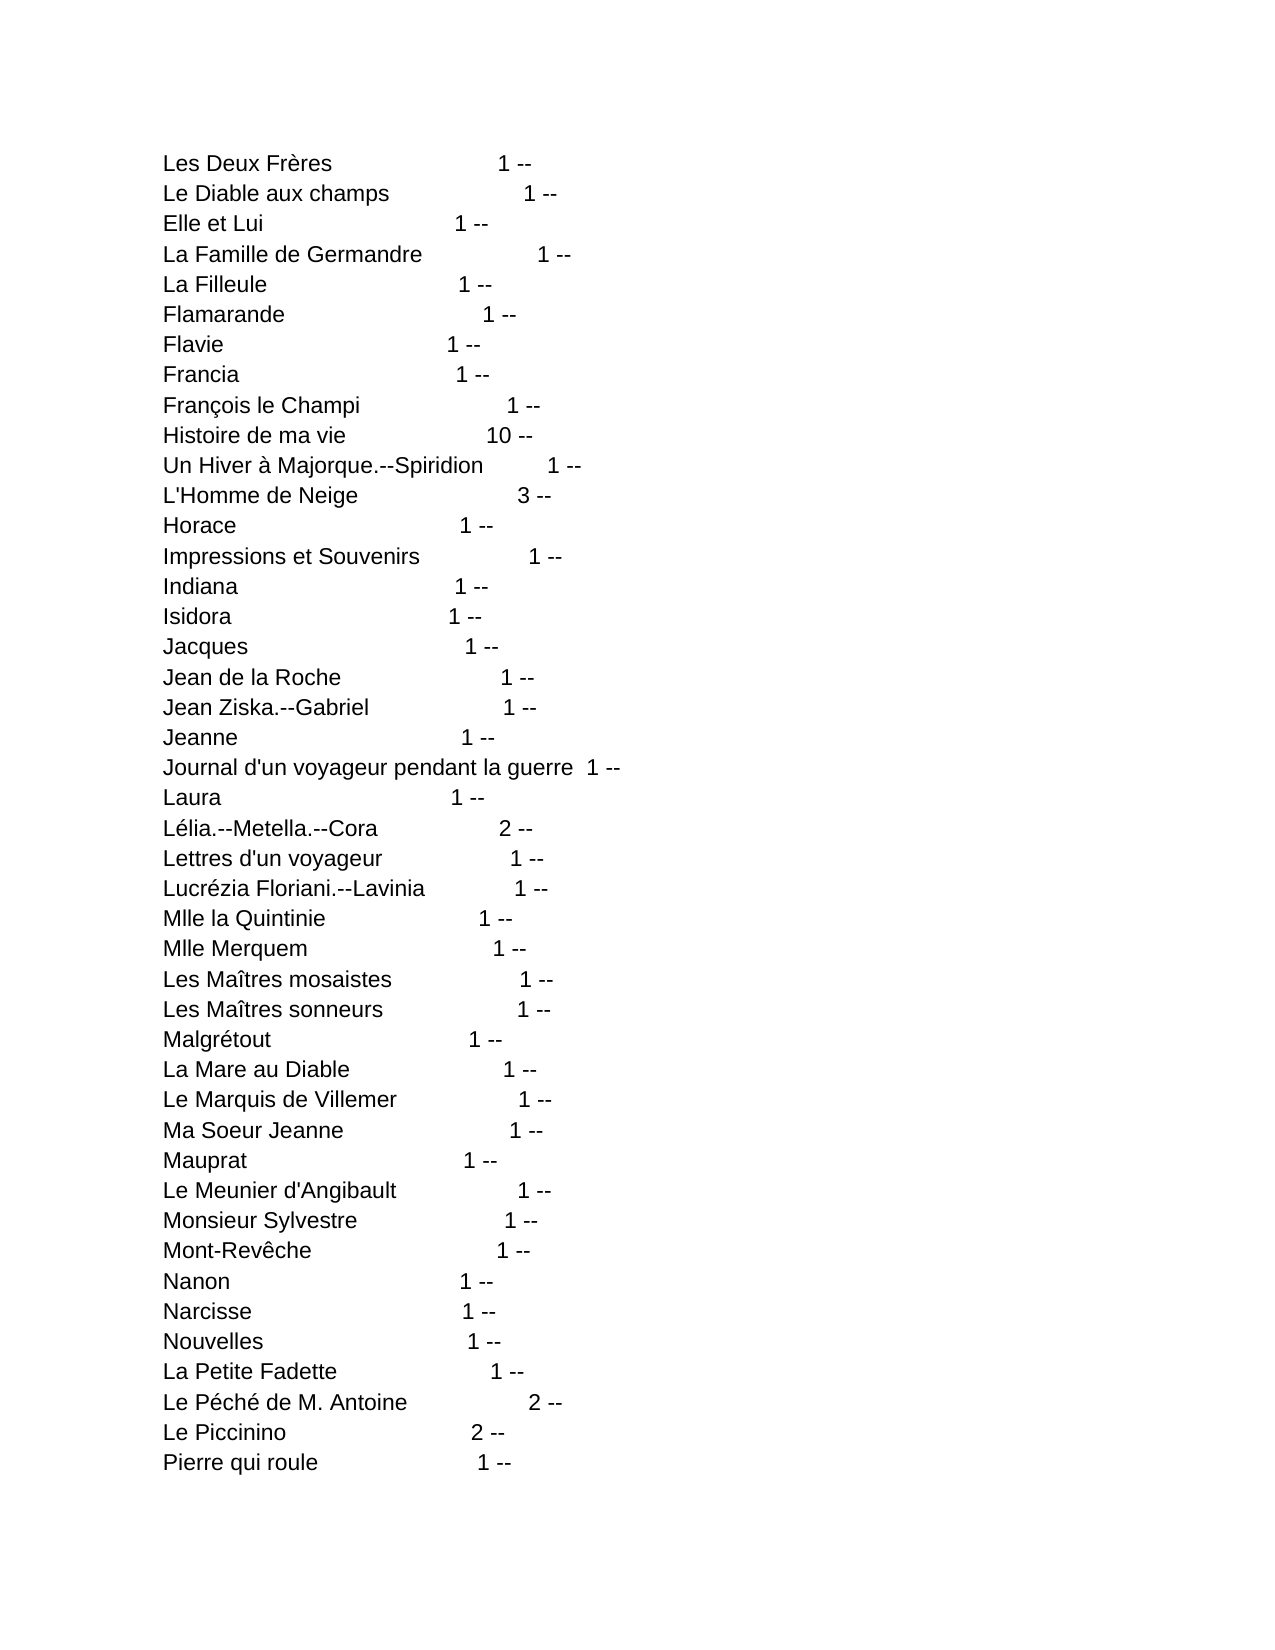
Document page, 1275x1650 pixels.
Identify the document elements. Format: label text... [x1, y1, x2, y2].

text Lucrézia Floriani.--Lavinia 1 -- [150, 875, 1125, 901]
text Nanon 1 -- [150, 1268, 1125, 1294]
text La Famille de Germandre 1 -- [150, 241, 1125, 267]
text Mont-Revêche 1 -- [150, 1237, 1125, 1264]
text Horace 1 -- [150, 512, 1125, 539]
text L'Homme de Neige 3 -- [150, 482, 1125, 509]
text Mauprat 1 -- [150, 1147, 1125, 1173]
text Malgrétout 1 -- [150, 1026, 1125, 1052]
text Les Maîtres sonneurs 1 -- [150, 996, 1125, 1022]
text Jacques 1 -- [150, 633, 1125, 660]
text Flavie 1 -- [150, 331, 1125, 358]
text Le Péché de M. Antoine 2 -- [150, 1388, 1125, 1415]
text Laura 1 -- [150, 784, 1125, 811]
text Le Diable aux champs 1 -- [150, 180, 1125, 207]
text Isidora 1 -- [150, 603, 1125, 629]
text La Petite Fadette 1 -- [150, 1358, 1125, 1385]
text Le Meunier d'Angibault 1 -- [150, 1177, 1125, 1203]
text Le Piccinino 2 -- [150, 1419, 1125, 1445]
text Narcisse 1 -- [150, 1298, 1125, 1324]
text Le Marquis de Villemer 1 -- [150, 1086, 1125, 1113]
text Jeanne 1 -- [150, 724, 1125, 750]
text Les Maîtres mosaistes 1 -- [150, 966, 1125, 992]
text Journal d'un voyageur pendant la guerre 1 -- [150, 754, 1125, 781]
text Francia 1 -- [150, 361, 1125, 388]
text La Filleule 1 -- [150, 271, 1125, 297]
text Mlle Merquem 1 -- [150, 935, 1125, 962]
text Elle et Lui 1 -- [150, 210, 1125, 237]
text Pierre qui roule 1 -- [150, 1449, 1125, 1475]
text Lettres d'un voyageur 1 -- [150, 845, 1125, 871]
text Monsieur Sylvestre 1 -- [150, 1207, 1125, 1234]
text François le Champi 1 -- [150, 392, 1125, 418]
text Histoire de ma vie 10 -- [150, 422, 1125, 448]
text Indiana 1 -- [150, 573, 1125, 599]
text Impressions et Souvenirs 1 -- [150, 543, 1125, 569]
text Un Hiver à Majorque.--Spiridion 1 -- [150, 452, 1125, 478]
text Jean Ziska.--Gabriel 1 -- [150, 694, 1125, 720]
text Flamarande 1 -- [150, 301, 1125, 327]
text La Mare au Diable 1 -- [150, 1056, 1125, 1083]
text Mlle la Quintinie 1 -- [150, 905, 1125, 932]
text Lélia.--Metella.--Cora 2 -- [150, 814, 1125, 841]
text Ma Soeur Jeanne 1 -- [150, 1117, 1125, 1143]
text Les Deux Frères 1 -- [150, 150, 1125, 176]
text Jean de la Roche 1 -- [150, 663, 1125, 690]
text Nouvelles 1 -- [150, 1328, 1125, 1354]
